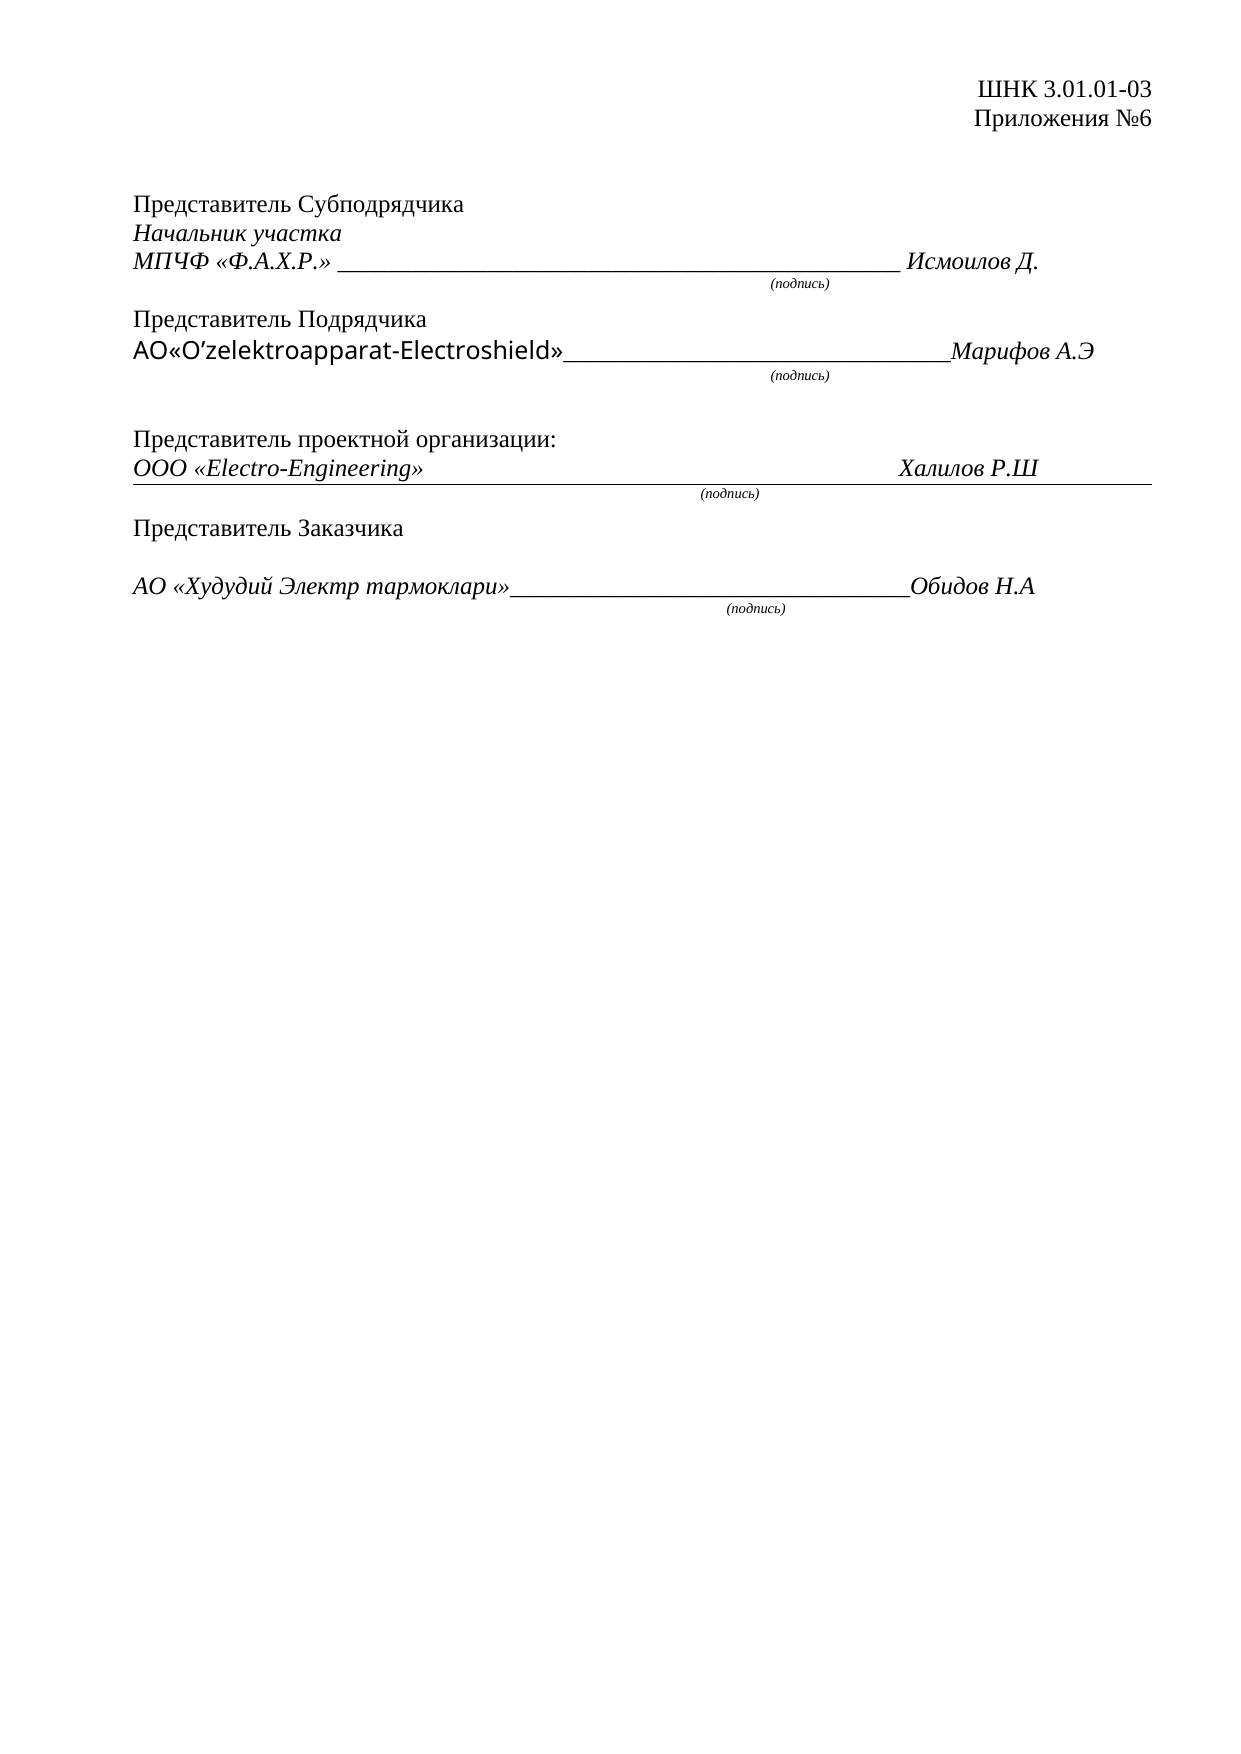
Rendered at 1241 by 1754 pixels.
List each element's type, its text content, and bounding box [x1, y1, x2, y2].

text МПЧФ «Ф.А.Х.Р.» _____________________________________________ Исмоилов Д. [133, 246, 1152, 275]
text Представитель проектной организации: [133, 424, 1152, 453]
text Представитель Подрядчика [133, 304, 1152, 333]
text ООО «Electro-Engineering» Халилов Р.Ш [133, 453, 1152, 484]
text АО«O’zelektroapparat-Electroshield»_______________________________Марифов А.Э [133, 333, 1152, 367]
text Представитель Заказчика [133, 513, 1152, 542]
text (подпись) [133, 600, 1152, 628]
text (подпись) [133, 367, 1152, 395]
text АО «Худудий Электр тармоклари»________________________________Обидов Н.А [133, 571, 1152, 600]
text (подпись) [133, 485, 1152, 513]
text Представитель Субподрядчика [133, 189, 1152, 218]
text (подпись) [133, 275, 1152, 304]
text Начальник участка [133, 218, 1152, 246]
